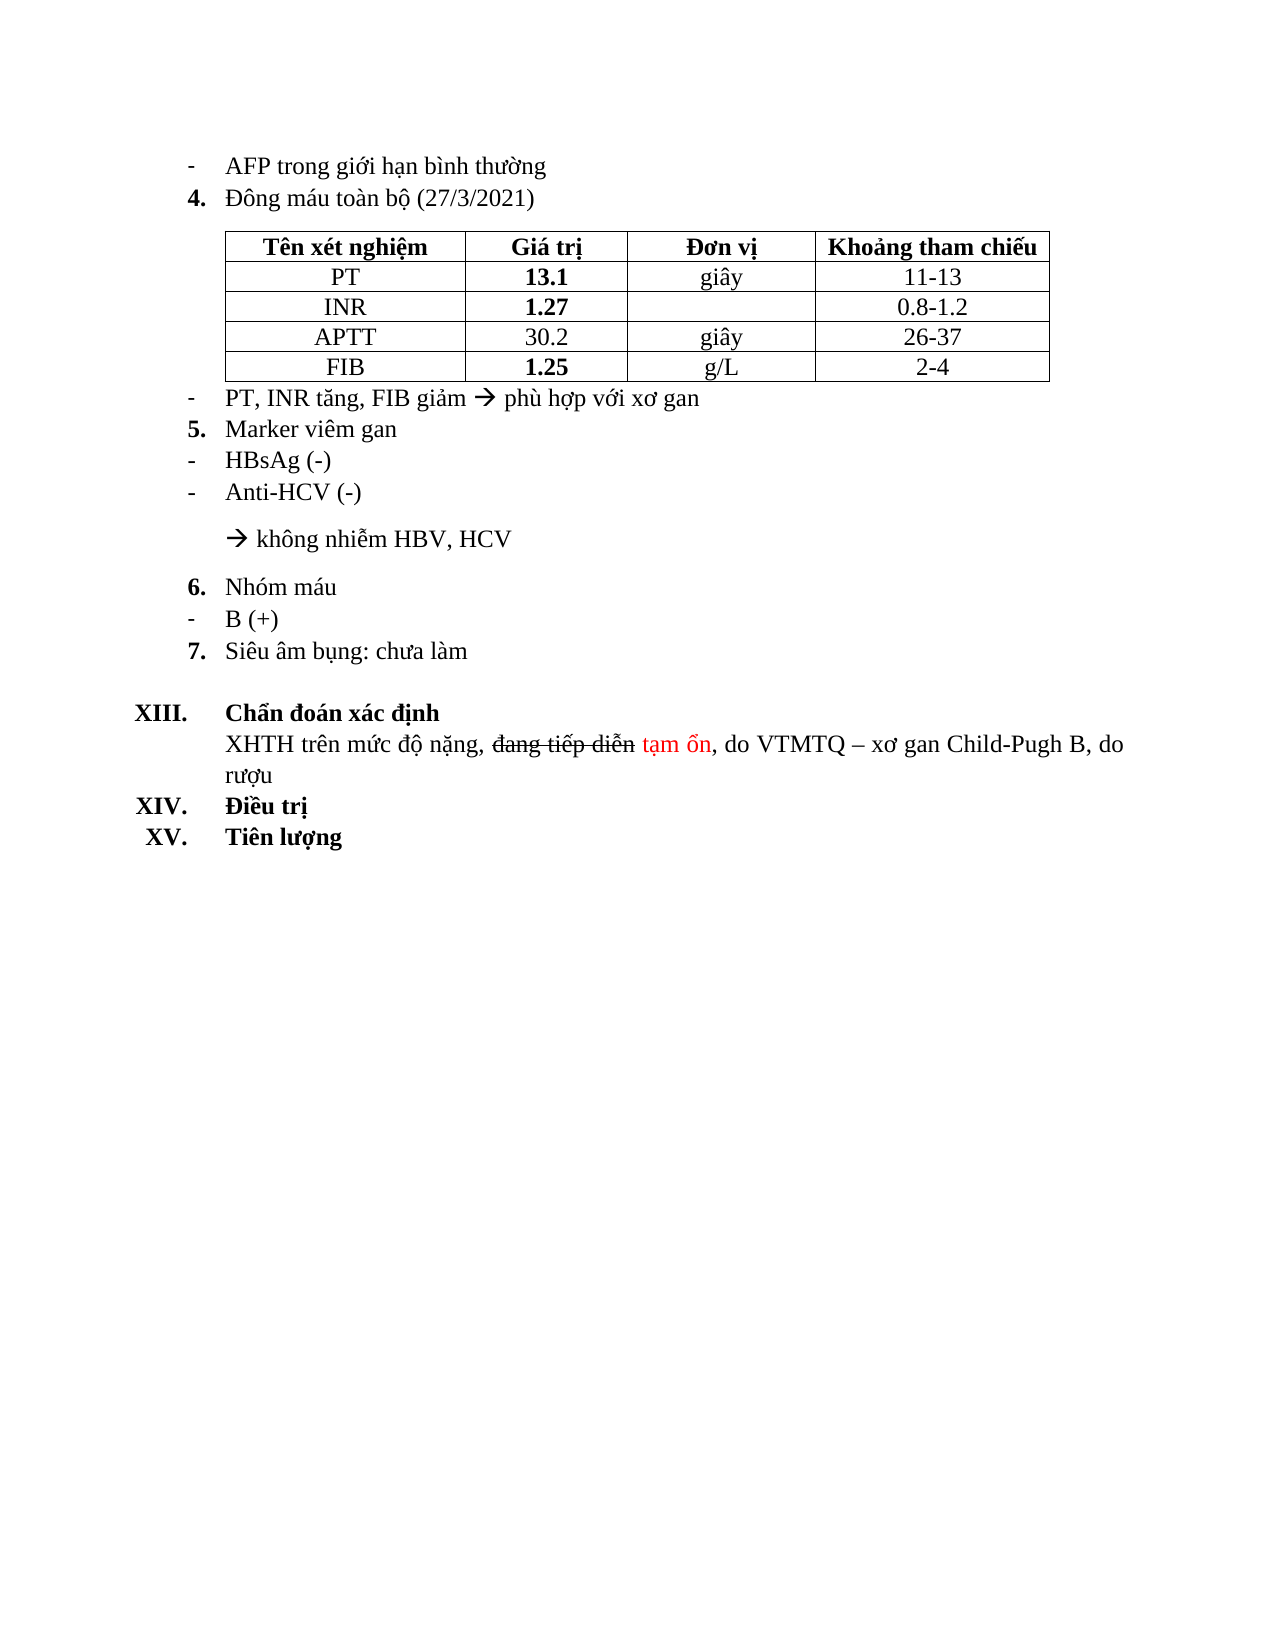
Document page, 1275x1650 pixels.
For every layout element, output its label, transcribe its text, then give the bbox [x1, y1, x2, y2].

list Đông máu toàn bộ (27/3/2021) [187, 183, 1125, 212]
list B (+) [187, 603, 1125, 634]
table_cell 0.8-1.2 [816, 292, 1049, 321]
list AFP trong giới hạn bình thường [187, 150, 1125, 181]
list Siêu âm bụng: chưa làm [187, 636, 1125, 665]
table_cell 1.27 [466, 292, 627, 321]
table_header Giá trị [466, 232, 627, 261]
list XHTH trên mức độ nặng, đang tiếp diễn tạm ổn, do VTMTQ – xơ gan Child-Pugh B, do rượu [225, 729, 1125, 789]
table_cell giây [628, 262, 815, 291]
table_cell 30.2 [466, 322, 627, 351]
table_cell 11-13 [816, 262, 1049, 291]
table_cell FIB [226, 352, 465, 381]
table_header Đơn vị [628, 232, 815, 261]
text không nhiễm HBV, HCV [150, 524, 1125, 553]
table_cell [628, 292, 815, 321]
table_cell 2-4 [816, 352, 1049, 381]
list Anti-HCV (-) [187, 477, 1125, 505]
list Marker viêm gan [187, 414, 1125, 443]
table_cell 26-37 [816, 322, 1049, 351]
table_header Tên xét nghiệm [226, 232, 465, 261]
list PT, INR tăng, FIB giảm phù hợp với xơ gan [187, 382, 1125, 412]
table_cell g/L [628, 352, 815, 381]
table_header Khoảng tham chiếu [816, 232, 1049, 261]
table_cell 13.1 [466, 262, 627, 291]
list Tiên lượng [187, 822, 1125, 851]
table_cell APTT [226, 322, 465, 351]
list Điều trị [187, 791, 1125, 820]
list Chẩn đoán xác định [187, 698, 1125, 727]
table_cell INR [226, 292, 465, 321]
table_cell PT [226, 262, 465, 291]
list HBsAg (-) [187, 446, 1125, 474]
table_cell 1.25 [466, 352, 627, 381]
table_cell giây [628, 322, 815, 351]
list Nhóm máu [187, 572, 1125, 601]
